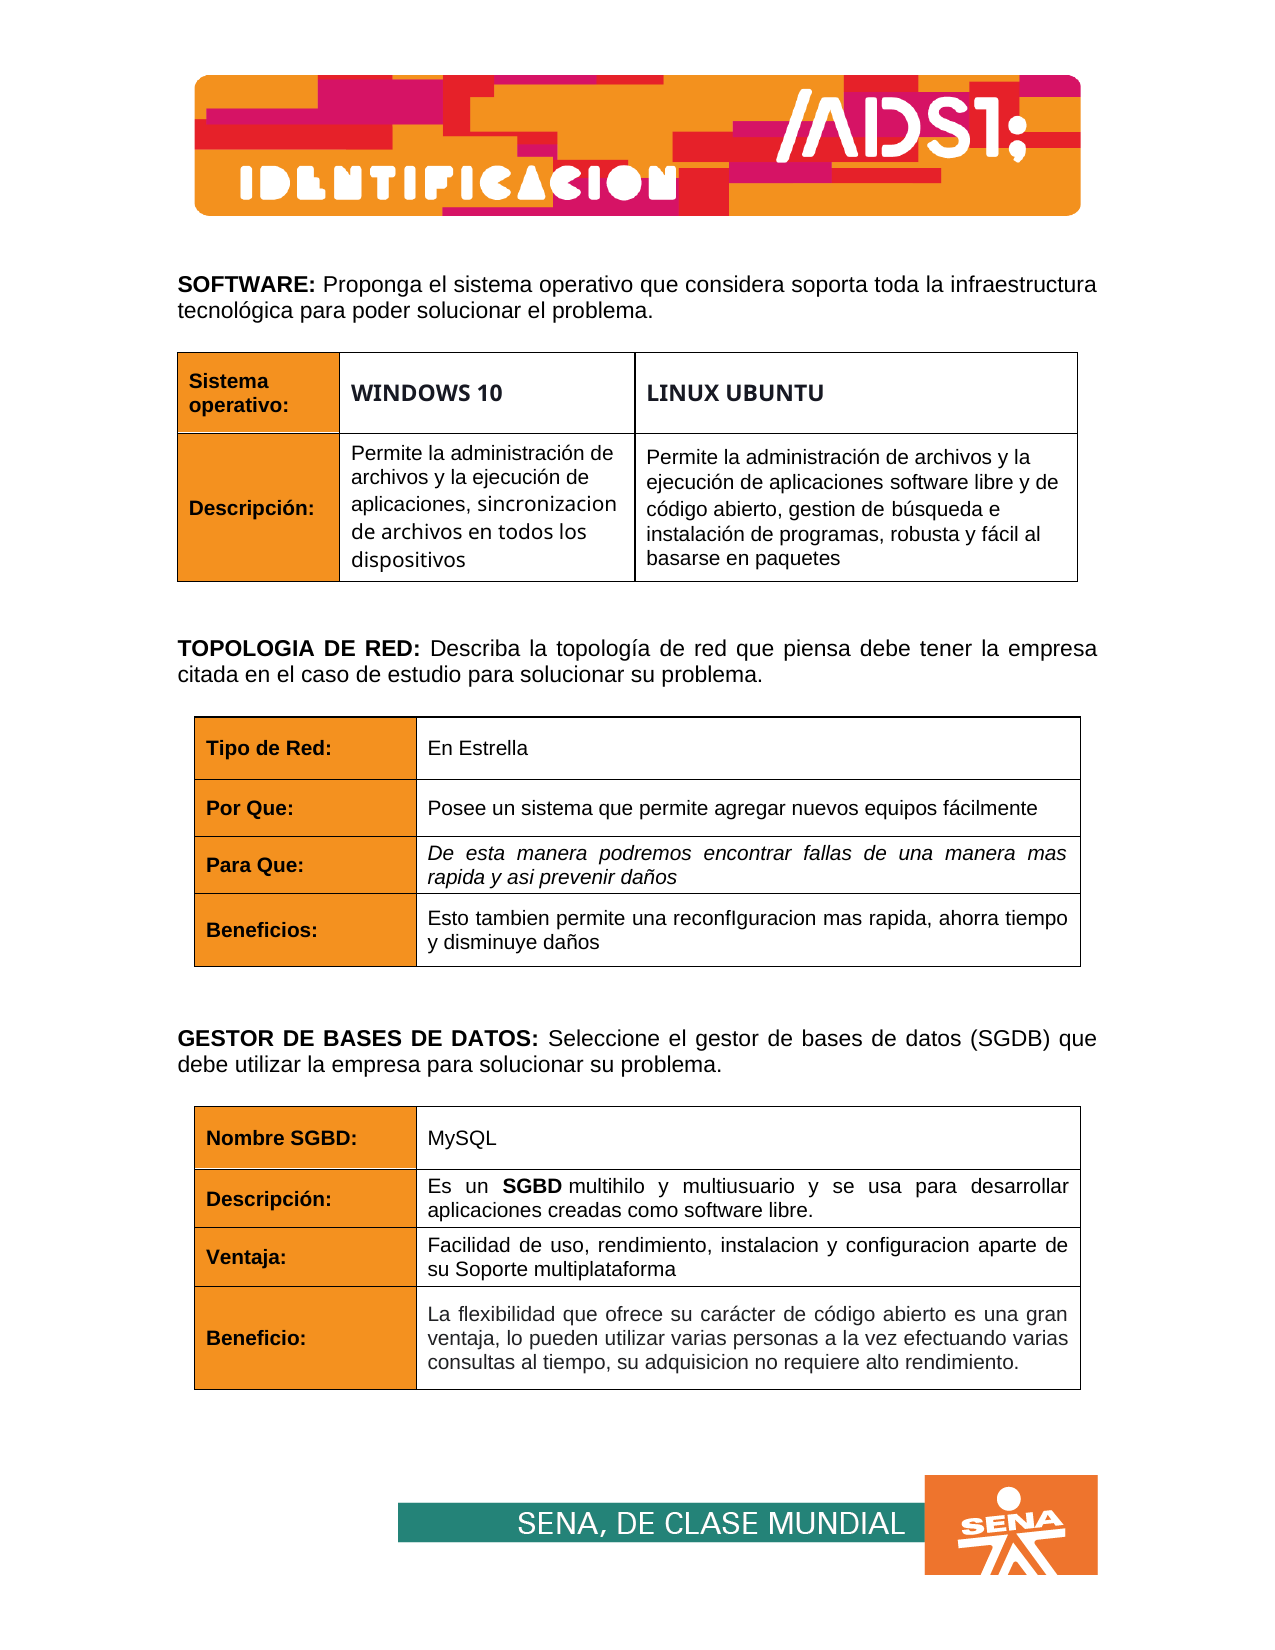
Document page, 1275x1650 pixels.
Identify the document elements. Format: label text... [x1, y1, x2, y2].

table_cell Descripción: [195, 1170, 416, 1227]
table_header Nombre SGBD: [195, 1107, 416, 1168]
table_header Sistema operativo: [178, 353, 339, 432]
table_header Tipo de Red: [195, 718, 416, 779]
picture [194, 75, 1081, 216]
table_header LINUX UBUNTU [636, 353, 1077, 432]
table_cell Beneficio: [195, 1287, 416, 1389]
table_header En Estrella [417, 718, 1080, 779]
table_cell Beneficios: [195, 894, 416, 966]
table_cell Para Que: [195, 837, 416, 893]
text TOPOLOGIA DE RED: Describa la topología de red que piensa debe tener la empresa citada en el caso de estudio para solucionar su problema. [177, 635, 1098, 688]
text SOFTWARE: Proponga el sistema operativo que considera soporta toda la infraestructura tecnológica para poder solucionar el problema. [177, 271, 1098, 323]
picture [398, 1475, 1098, 1575]
table_cell Descripción: [178, 434, 339, 581]
table_cell Facilidad de uso, rendimiento, instalacion y configuracion aparte de su Soporte multiplataforma [417, 1228, 1080, 1286]
table_header MySQL [417, 1107, 1080, 1168]
table_cell Permite la administración de archivos y la ejecución de aplicaciones software libre y de código abierto, gestion de búsqueda e instalación de programas, robusta y fácil al basarse en paquetes [636, 434, 1077, 581]
table_cell Es un SGBD multihilo y multiusuario y se usa para desarrollar aplicaciones creadas como software libre. [417, 1170, 1080, 1227]
text GESTOR DE BASES DE DATOS: Seleccione el gestor de bases de datos (SGDB) que debe utilizar la empresa para solucionar su problema. [177, 1024, 1098, 1077]
table_cell Permite la administración de archivos y la ejecución de aplicaciones, sincronizacion de archivos en todos los dispositivos [340, 434, 634, 581]
table_cell Ventaja: [195, 1228, 416, 1286]
table_cell Por Que: [195, 780, 416, 836]
table_cell Esto tambien permite una reconfIguracion mas rapida, ahorra tiempo y disminuye daños [417, 894, 1080, 966]
table_cell Posee un sistema que permite agregar nuevos equipos fácilmente [417, 780, 1080, 836]
table_header WINDOWS 10 [340, 353, 634, 432]
table_cell La flexibilidad que ofrece su carácter de código abierto es una gran ventaja, lo pueden utilizar varias personas a la vez efectuando varias consultas al tiempo, su adquisicion no requiere alto rendimiento. [417, 1287, 1080, 1389]
table_cell De esta manera podremos encontrar fallas de una manera mas rapida y asi prevenir daños [417, 837, 1080, 893]
